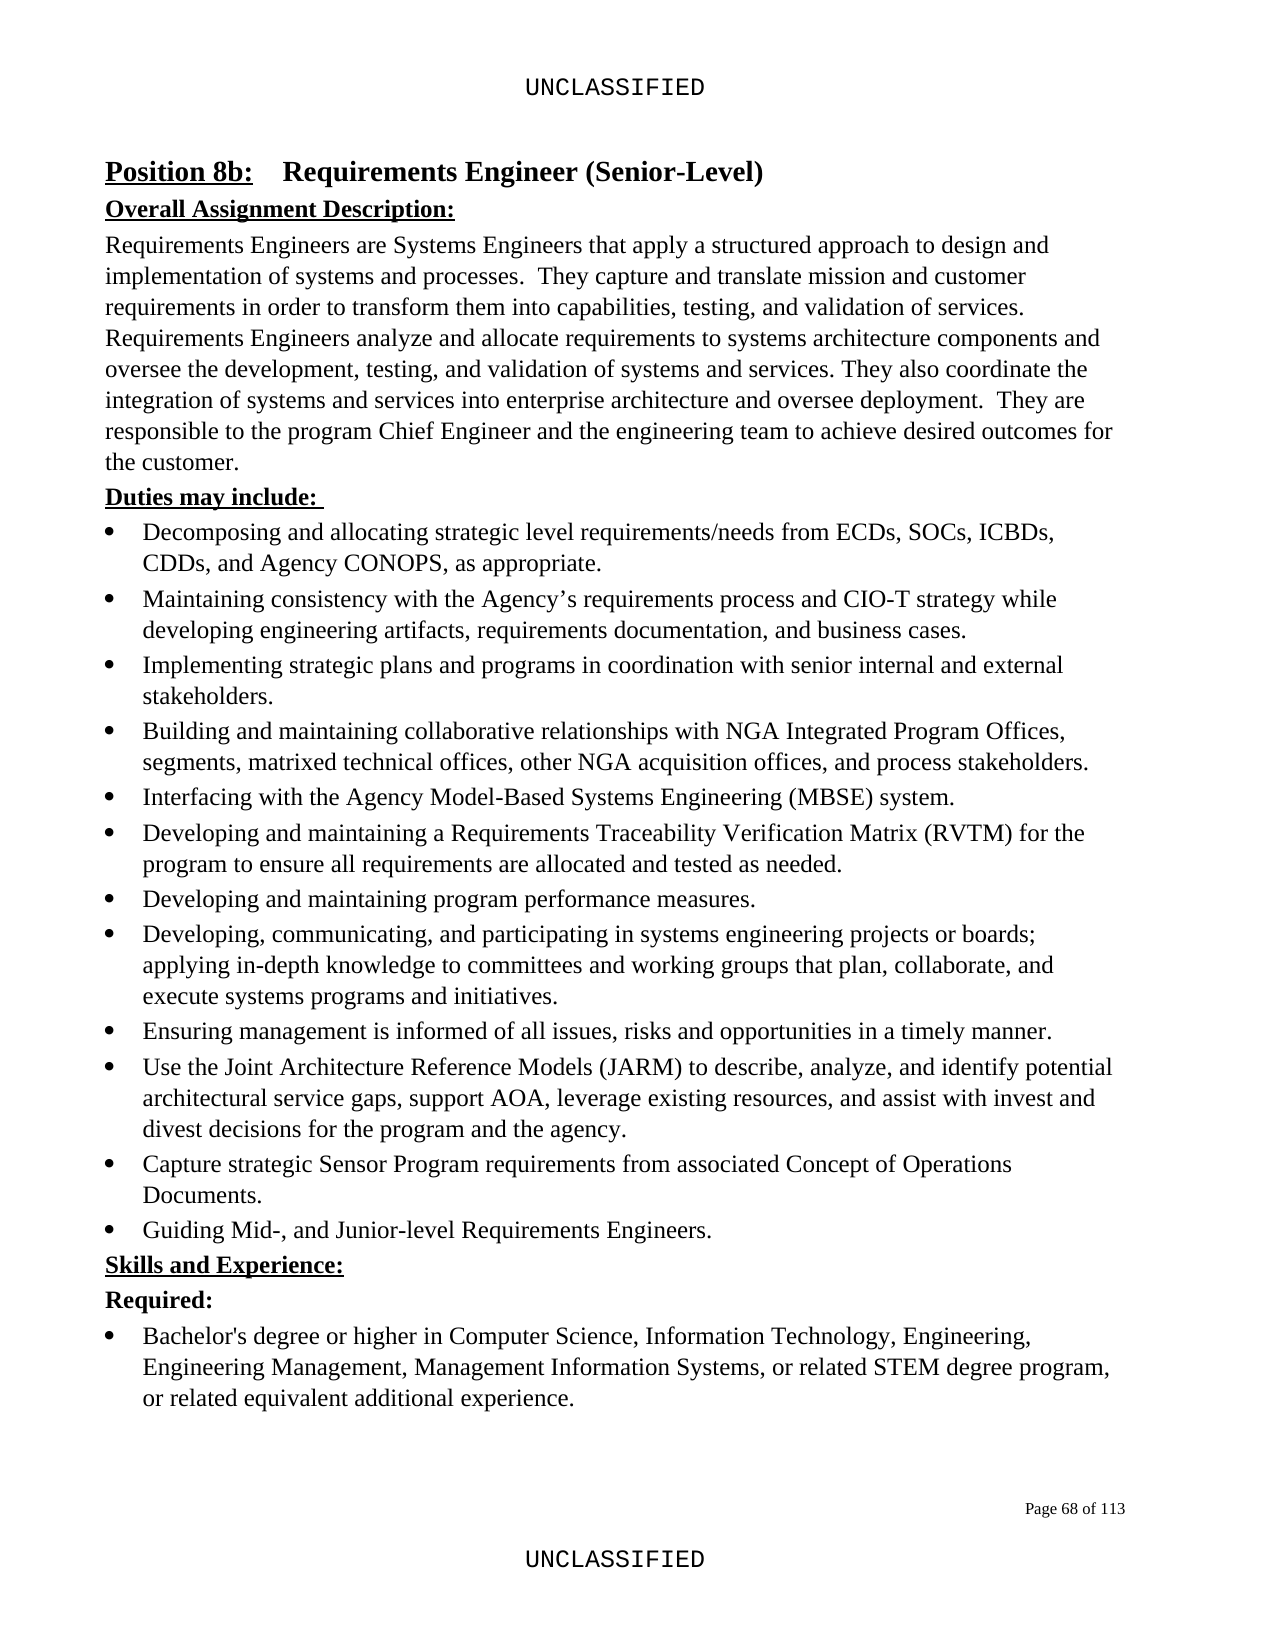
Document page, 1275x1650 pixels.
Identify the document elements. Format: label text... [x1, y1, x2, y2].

text Overall Assignment Description: [105, 194, 1125, 223]
list Guiding Mid-, and Junior-level Requirements Engineers. [105, 1215, 1125, 1244]
list Building and maintaining collaborative relationships with NGA Integrated Program Offices, segments, matrixed technical offices, other NGA acquisition offices, and process stakeholders. [105, 716, 1125, 776]
text Duties may include: [105, 482, 1125, 511]
text Skills and Experience: [105, 1250, 1125, 1279]
list Interfacing with the Agency Model-Based Systems Engineering (MBSE) system. [105, 782, 1125, 811]
list Developing and maintaining a Requirements Traceability Verification Matrix (RVTM) for the program to ensure all requirements are allocated and tested as needed. [105, 818, 1125, 877]
list Ensuring management is informed of all issues, risks and opportunities in a timely manner. [105, 1016, 1125, 1045]
text Requirements Engineers are Systems Engineers that apply a structured approach to design and implementation of systems and processes. They capture and translate mission and customer requirements in order to transform them into capabilities, testing, and validation of services. Requirements Engineers analyze and allocate requirements to systems architecture components and oversee the development, testing, and validation of systems and services. They also coordinate the integration of systems and services into enterprise architecture and oversee deployment. They are responsible to the program Chief Engineer and the engineering team to achieve desired outcomes for the customer. [105, 230, 1125, 476]
list Developing and maintaining program performance measures. [105, 884, 1125, 913]
list Bachelor's degree or higher in Computer Science, Information Technology, Engineering, Engineering Management, Management Information Systems, or related STEM degree program, or related equivalent additional experience. [105, 1321, 1125, 1412]
list Developing, communicating, and participating in systems engineering projects or boards; applying in-depth knowledge to committees and working groups that plan, collaborate, and execute systems programs and initiatives. [105, 919, 1125, 1010]
list Maintaining consistency with the Agency’s requirements process and CIO-T strategy while developing engineering artifacts, requirements documentation, and business cases. [105, 584, 1125, 643]
list Implementing strategic plans and programs in coordination with senior internal and external stakeholders. [105, 650, 1125, 710]
subtitle Position 8b: Requirements Engineer (Senior-Level) [105, 154, 1125, 188]
text Required: [105, 1286, 1125, 1314]
list Decomposing and allocating strategic level requirements/needs from ECDs, SOCs, ICBDs, CDDs, and Agency CONOPS, as appropriate. [105, 517, 1125, 577]
list Capture strategic Sensor Program requirements from associated Concept of Operations Documents. [105, 1149, 1125, 1209]
list Use the Joint Architecture Reference Models (JARM) to describe, analyze, and identify potential architectural service gaps, support AOA, leverage existing resources, and assist with invest and divest decisions for the program and the agency. [105, 1052, 1125, 1142]
